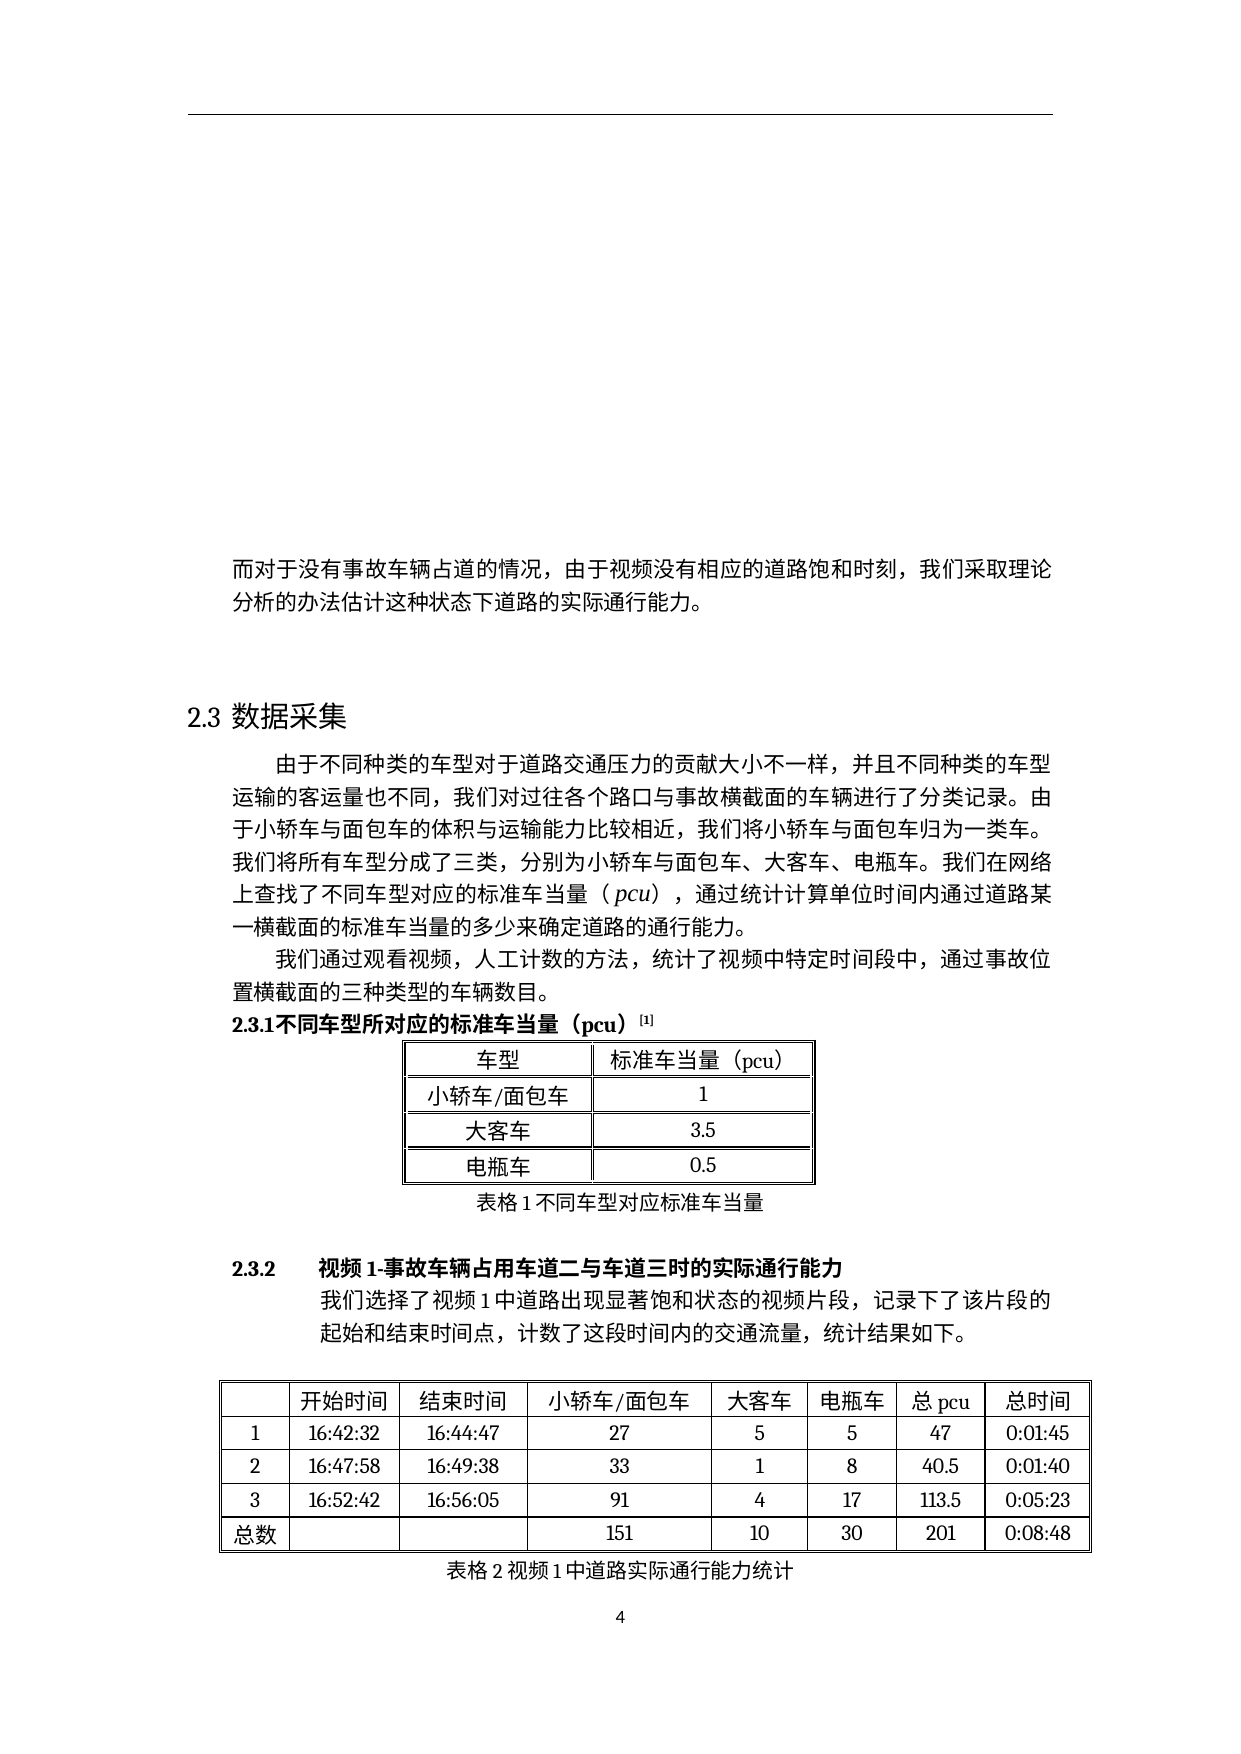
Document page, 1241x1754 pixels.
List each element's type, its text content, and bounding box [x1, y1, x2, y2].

table_header 电瓶车 [808, 1383, 896, 1416]
table_cell 5 [712, 1417, 807, 1449]
table_header [222, 1383, 289, 1416]
table_header 开始时间 [290, 1383, 399, 1416]
table_cell 16:49:38 [400, 1450, 527, 1483]
table_cell 17 [808, 1484, 896, 1516]
table_cell 91 [528, 1484, 711, 1516]
table_header 总时间 [986, 1383, 1089, 1416]
table_header 结束时间 [400, 1383, 527, 1416]
table_cell 0:01:40 [986, 1450, 1089, 1483]
table_cell 27 [528, 1417, 711, 1449]
text 表格 1 不同车型对应标准车当量 [187, 1185, 1053, 1218]
table_cell 40.5 [897, 1450, 984, 1483]
table_cell 8 [808, 1450, 896, 1483]
table_cell 16:52:42 [290, 1484, 399, 1516]
table_cell 1 [222, 1417, 289, 1449]
table_cell 10 [712, 1518, 807, 1550]
table_cell 0:08:48 [986, 1518, 1089, 1550]
list 而对于没有事故车辆占道的情况，由于视频没有相应的道路饱和时刻，我们采取理论分析的办法估计这种状态下道路的实际通行能力。 [232, 552, 1053, 617]
table_cell 16:56:05 [400, 1484, 527, 1516]
table_cell 201 [897, 1518, 984, 1550]
table_cell 16:44:47 [400, 1417, 527, 1449]
list 我们选择了视频1中道路出现显著饱和状态的视频片段，记录下了该片段的起始和结束时间点，计数了这段时间内的交通流量，统计结果如下。 [320, 1283, 1053, 1348]
table_cell 0:01:45 [986, 1417, 1089, 1449]
list 数据采集 [187, 682, 1053, 747]
table_cell 30 [808, 1518, 896, 1550]
table_cell 3.5 [594, 1111, 812, 1146]
table_cell 2 [222, 1450, 289, 1483]
table_header 总pcu [897, 1383, 984, 1416]
table_cell 16:47:58 [290, 1450, 399, 1483]
table_cell [290, 1518, 399, 1550]
table_cell 0.5 [592, 1146, 812, 1182]
text 表格 2 视频1中道路实际通行能力统计 [187, 1553, 1053, 1586]
table_cell 大客车 [406, 1111, 591, 1146]
table_cell 5 [808, 1417, 896, 1449]
table_cell 47 [897, 1417, 984, 1449]
table_cell 113.5 [897, 1484, 984, 1516]
table_header 大客车 [712, 1383, 807, 1416]
table_header 标准车当量（pcu） [592, 1043, 812, 1075]
list 不同车型所对应的标准车当量（pcu）[1] [232, 1007, 1053, 1039]
list 我们通过观看视频，人工计数的方法，统计了视频中特定时间段中，通过事故位置横截面的三种类型的车辆数目。 [232, 942, 1053, 1007]
table_cell 电瓶车 [406, 1146, 592, 1182]
table_header 小轿车/面包车 [528, 1383, 711, 1416]
table_cell 33 [528, 1450, 711, 1483]
table_header 车型 [406, 1043, 592, 1075]
table_cell 3 [222, 1484, 289, 1516]
table_cell 1 [592, 1075, 814, 1111]
table_cell 0:05:23 [986, 1484, 1089, 1516]
table_cell 小轿车/面包车 [404, 1075, 592, 1111]
table_cell [400, 1518, 527, 1550]
table_cell 151 [528, 1518, 711, 1550]
table_cell 4 [712, 1484, 807, 1516]
table_cell 1 [712, 1450, 807, 1483]
table_cell 16:42:32 [290, 1417, 399, 1449]
list 由于不同种类的车型对于道路交通压力的贡献大小不一样，并且不同种类的车型运输的客运量也不同，我们对过往各个路口与事故横截面的车辆进行了分类记录。由于小轿车与面包车的体积与运输能力比较相近，我们将小轿车与面包车归为一类车。我们将所有车型分成了三类，分别为小轿车与面包车、大客车、电瓶车。我们在网络上查找了不同车型对应的标准车当量（），通过统计计算单位时间内通过道路某一横截面的标准车当量的多少来确定道路的通行能力。 [232, 747, 1053, 942]
list 视频1-事故车辆占用车道二与车道三时的实际通行能力 [232, 1250, 1053, 1283]
table_cell 总数 [222, 1518, 289, 1550]
